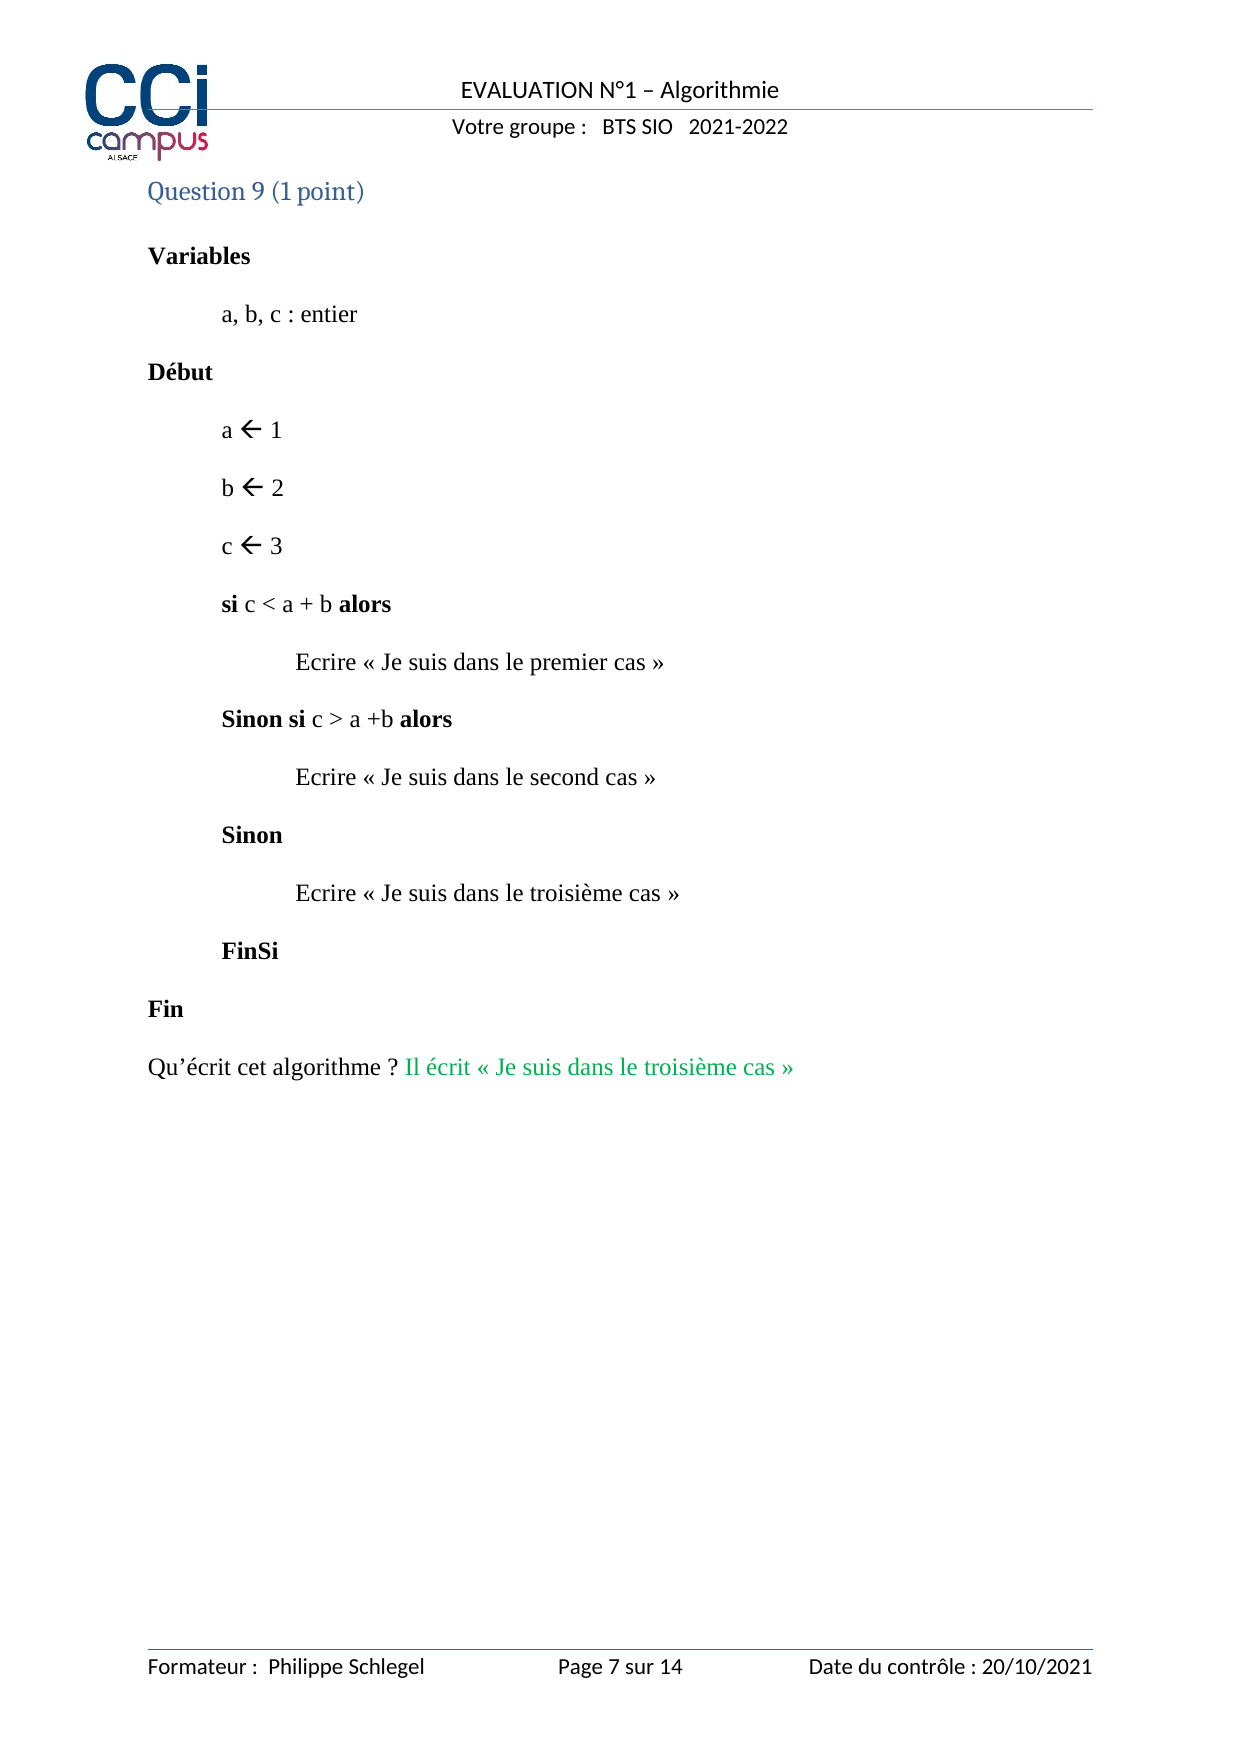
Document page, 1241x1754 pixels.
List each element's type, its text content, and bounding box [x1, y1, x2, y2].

text b 2 [221, 473, 1093, 502]
text Variables [148, 241, 1093, 270]
picture [84, 63, 209, 162]
text a, b, c : entier [148, 299, 1093, 328]
text Sinon si c > a +b alors [221, 704, 1093, 733]
text Ecrire « Je suis dans le premier cas » [221, 647, 1093, 675]
text FinSi [221, 936, 1093, 965]
text Qu’écrit cet algorithme ? Il écrit « Je suis dans le troisième cas » [148, 1052, 1093, 1081]
text c 3 [221, 531, 1093, 559]
text si c < a + b alors [221, 589, 1093, 617]
text Ecrire « Je suis dans le second cas » [221, 762, 1093, 791]
subtitle Question 9 (1 point) [148, 176, 1093, 207]
text Sinon [221, 820, 1093, 849]
text Ecrire « Je suis dans le troisième cas » [221, 878, 1093, 907]
text Début [148, 357, 1093, 386]
text Fin [148, 994, 1093, 1023]
text a 1 [221, 415, 1093, 444]
